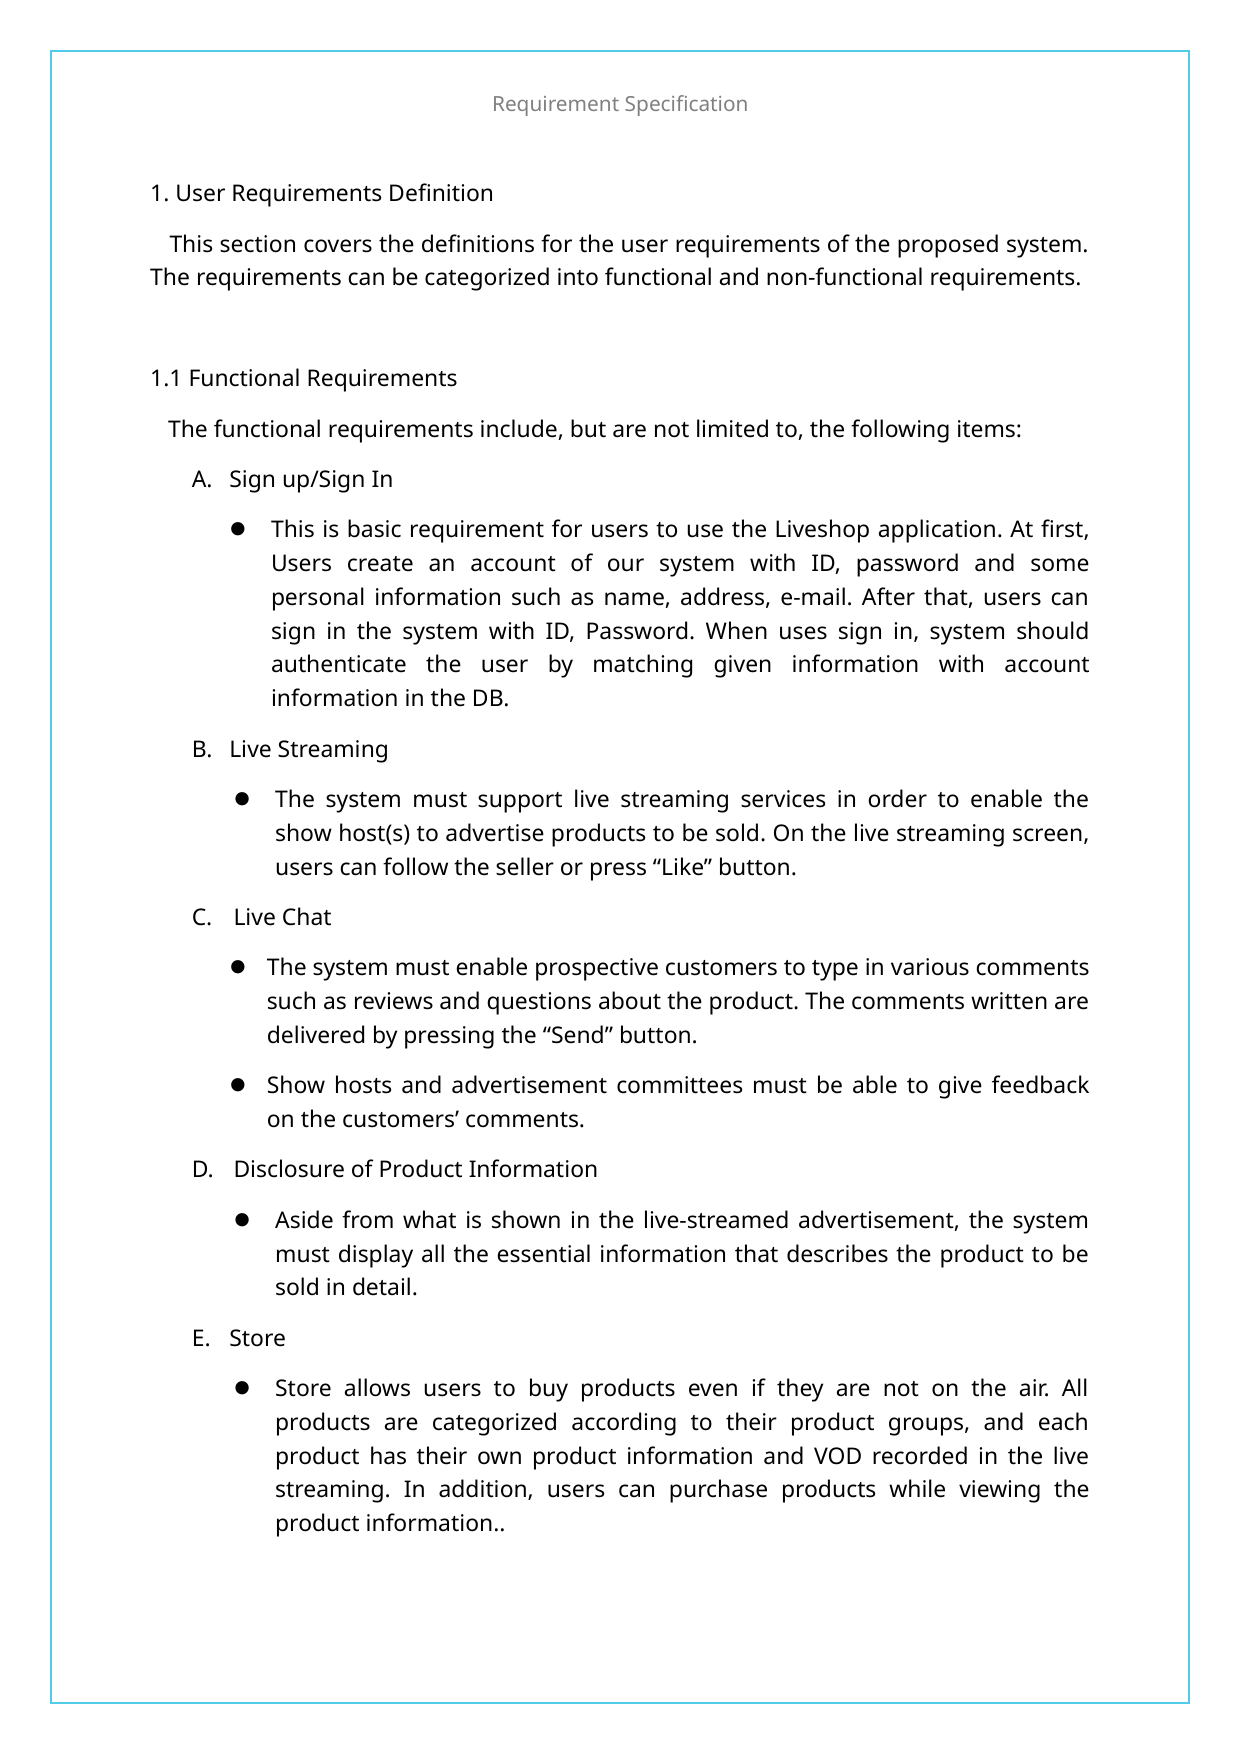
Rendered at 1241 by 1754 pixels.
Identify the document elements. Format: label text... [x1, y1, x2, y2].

list Aside from what is shown in the live-streamed advertisement, the system must display all the essential information that describes the product to be sold in detail. [233, 1204, 1090, 1303]
text This section covers the definitions for the user requirements of the proposed system. The requirements can be categorized into functional and non-functional requirements. [150, 228, 1090, 293]
list This is basic requirement for users to use the Liveshop application. At first, Users create an account of our system with ID, password and some personal information such as name, address, e-mail. After that, users can sign in the system with ID, Password. When uses sign in, system should authenticate the user by matching given information with account information in the DB. [229, 513, 1090, 713]
list Store allows users to buy products even if they are not on the air. All products are categorized according to their product groups, and each product has their own product information and VOD recorded in the live streaming. In addition, users can purchase products while viewing the product information.. [233, 1372, 1090, 1538]
text 1. User Requirements Definition [150, 177, 1090, 208]
list The system must enable prospective customers to type in various comments such as reviews and questions about the product. The comments written are delivered by pressing the “Send” button. [229, 951, 1090, 1050]
list Show hosts and advertisement committees must be able to give feedback on the customers’ comments. [229, 1069, 1090, 1134]
list The system must support live streaming services in order to enable the show host(s) to advertise products to be sold. On the live streaming screen, users can follow the seller or press “Like” button. [233, 783, 1090, 882]
list Store [192, 1322, 1090, 1353]
list Sign up/Sign In [192, 463, 1090, 494]
list Live Streaming [192, 733, 1090, 764]
text The functional requirements include, but are not limited to, the following items: [150, 413, 1090, 444]
list Live Chat [192, 901, 1090, 932]
text 1.1 Functional Requirements [150, 362, 1090, 393]
list Disclosure of Product Information [192, 1153, 1090, 1185]
